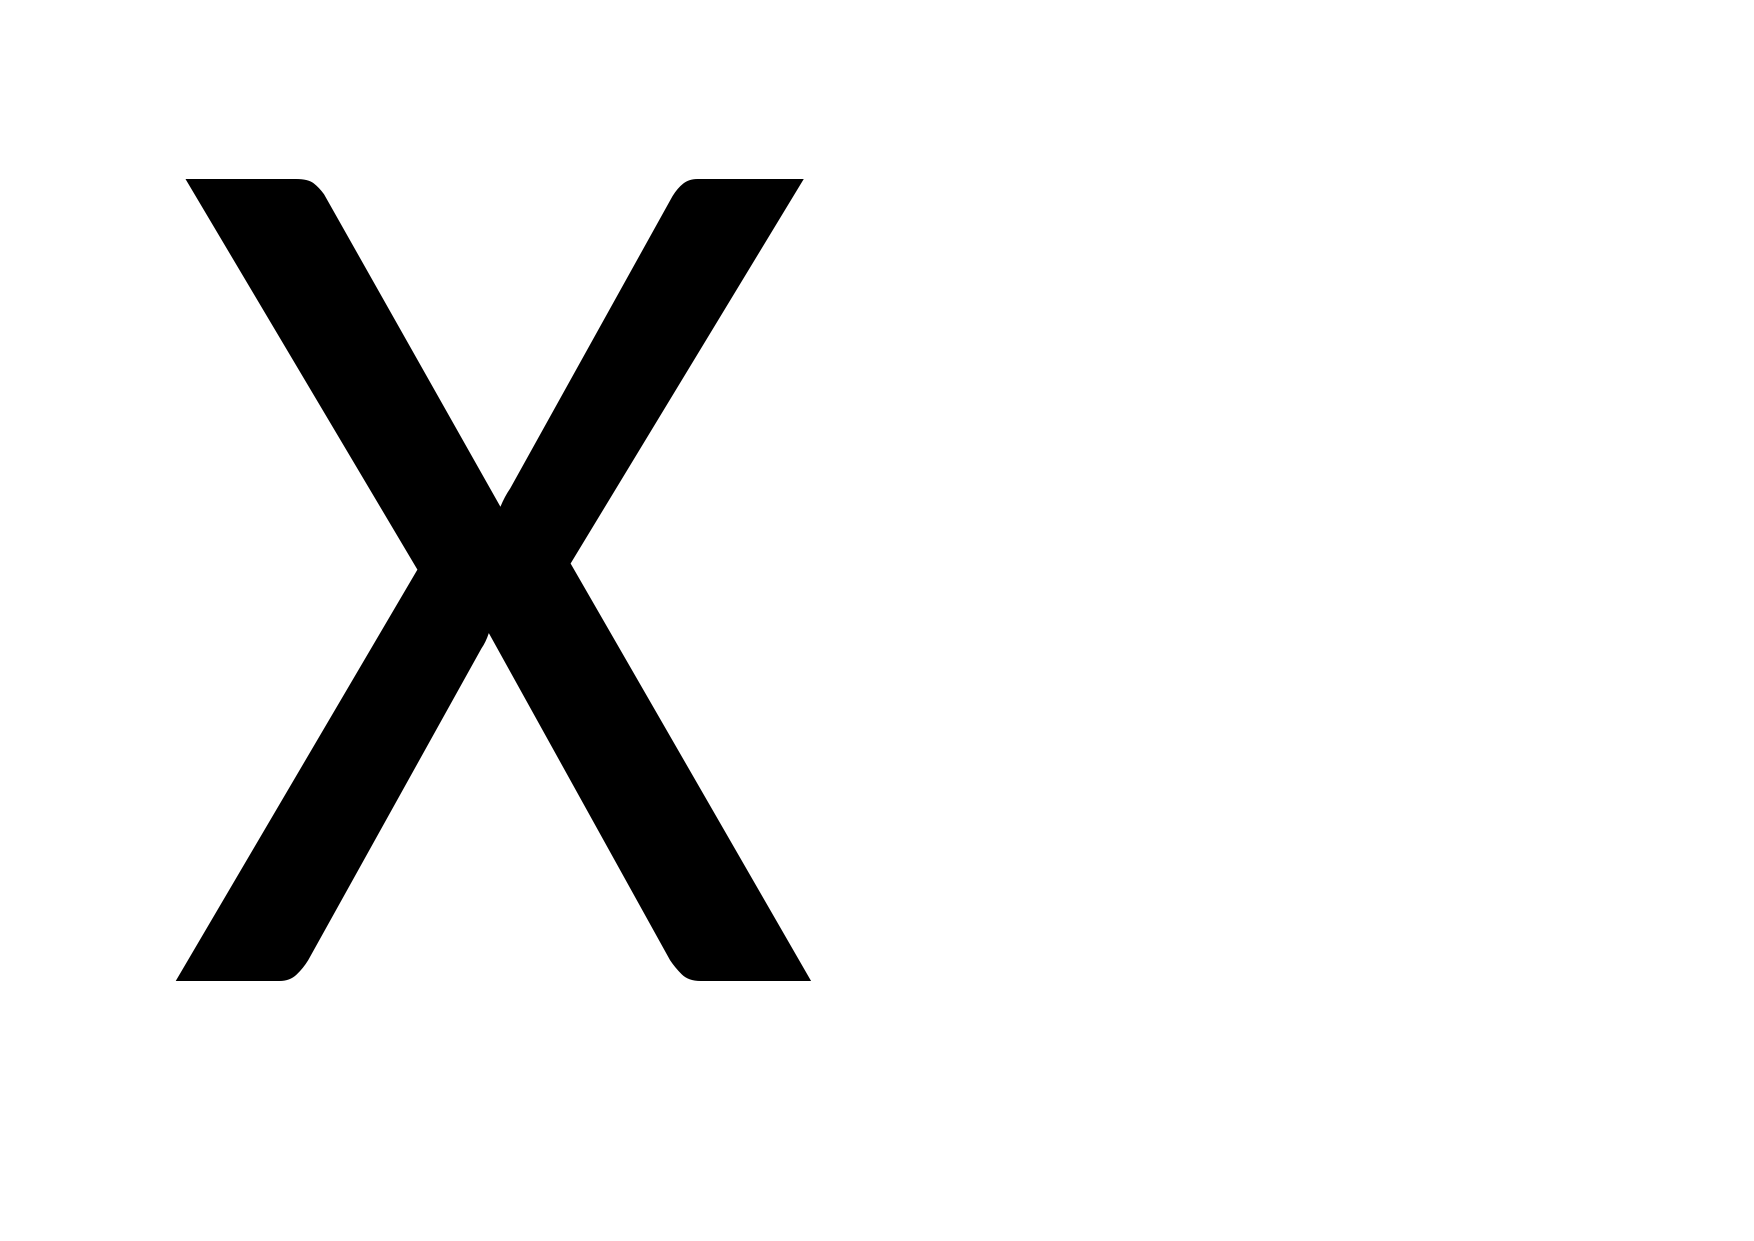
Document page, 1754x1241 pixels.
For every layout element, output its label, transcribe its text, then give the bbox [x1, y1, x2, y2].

text X [148, 148, 840, 1093]
